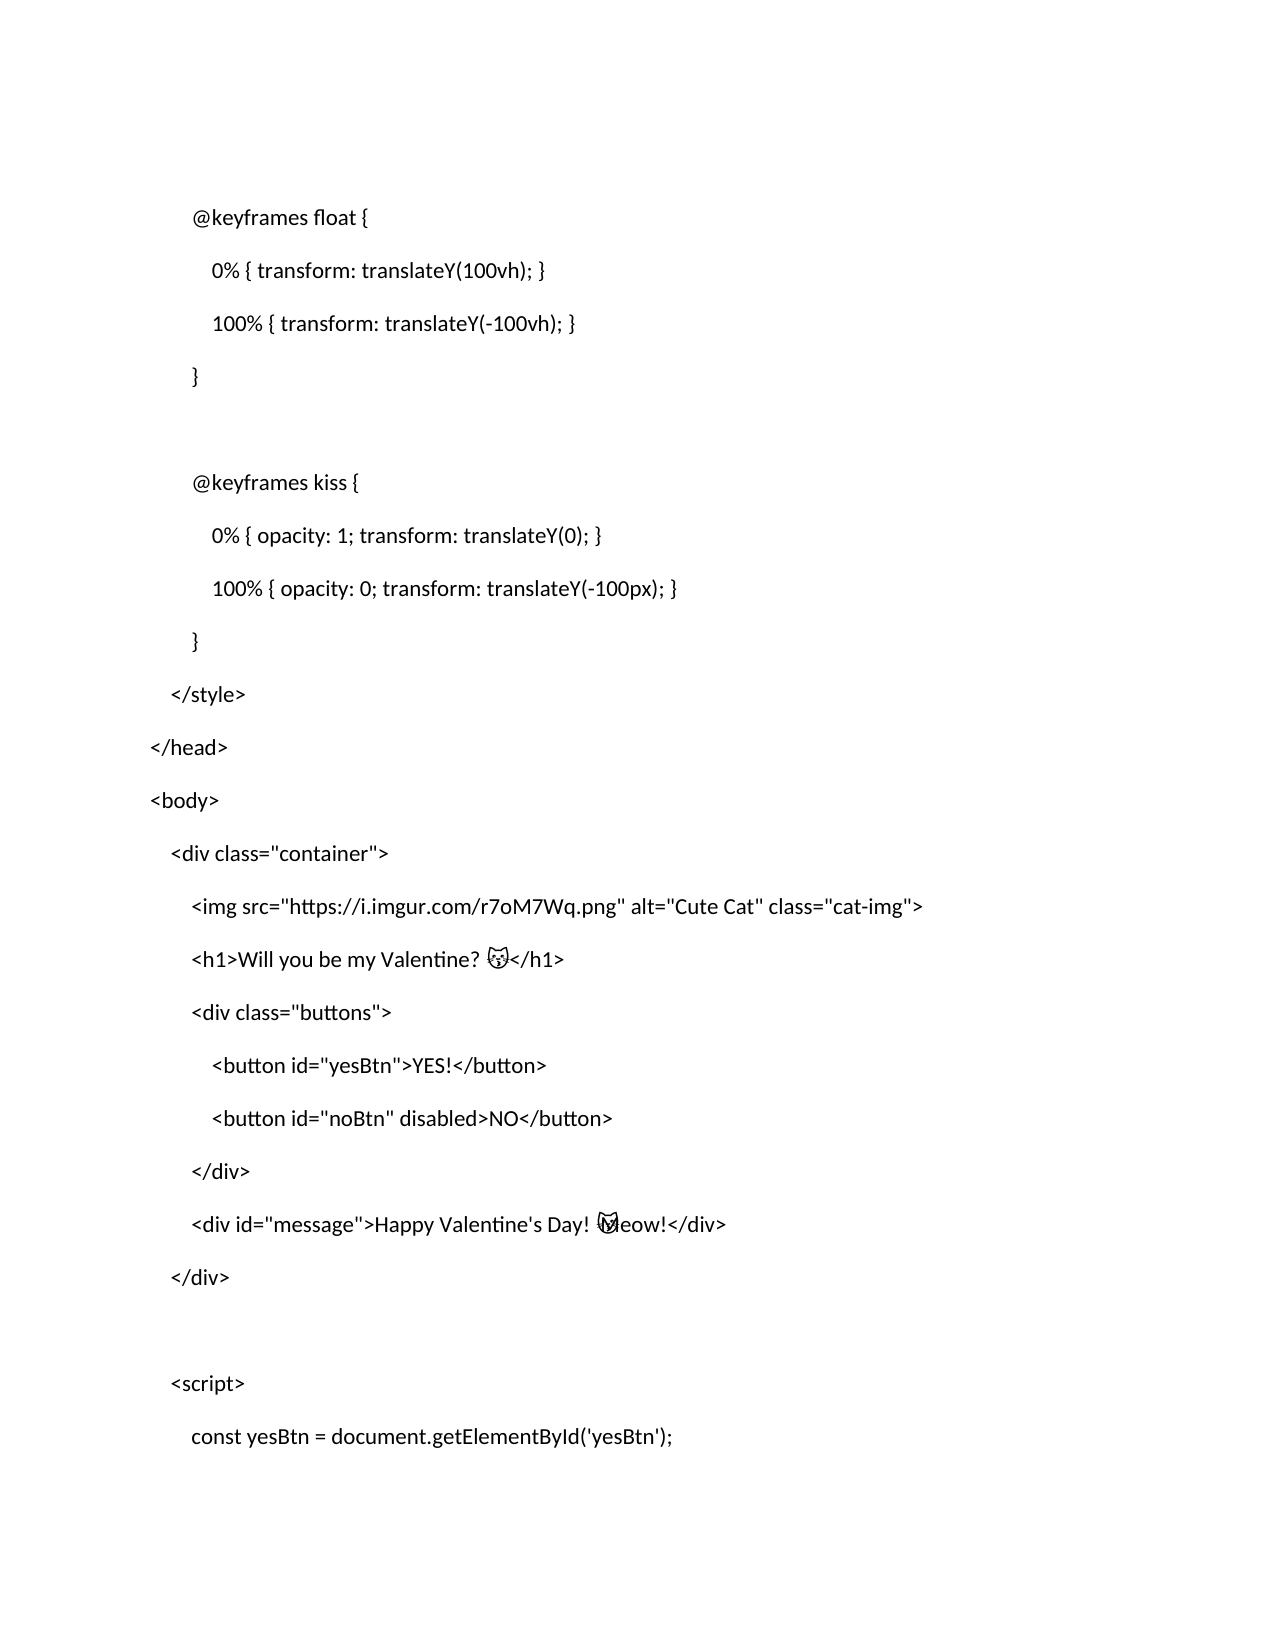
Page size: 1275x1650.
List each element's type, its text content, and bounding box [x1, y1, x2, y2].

text <div class="buttons"> [150, 998, 1125, 1026]
text </head> [150, 733, 1125, 761]
text 0% { transform: translateY(100vh); } [150, 256, 1125, 284]
text <script> [150, 1369, 1125, 1397]
text <div id="message">Happy Valentine's Day! 💖😽 Meow!</div> [150, 1210, 1125, 1238]
text @keyframes kiss { [150, 468, 1125, 496]
text const yesBtn = document.getElementById('yesBtn'); [150, 1422, 1125, 1451]
text } [150, 627, 1125, 655]
text </div> [150, 1263, 1125, 1291]
text <button id="yesBtn">YES!</button> [150, 1051, 1125, 1079]
text <h1>Will you be my Valentine? 😽</h1> [150, 945, 1125, 973]
text 0% { opacity: 1; transform: translateY(0); } [150, 521, 1125, 549]
text </div> [150, 1157, 1125, 1185]
text <img src="https://i.imgur.com/r7oM7Wq.png" alt="Cute Cat" class="cat-img"> [150, 892, 1125, 920]
text <button id="noBtn" disabled>NO</button> [150, 1104, 1125, 1132]
text </style> [150, 680, 1125, 708]
text @keyframes float { [150, 203, 1125, 231]
text 100% { transform: translateY(-100vh); } [150, 309, 1125, 337]
text 100% { opacity: 0; transform: translateY(-100px); } [150, 574, 1125, 602]
text <div class="container"> [150, 839, 1125, 867]
text } [150, 362, 1125, 390]
text <body> [150, 786, 1125, 814]
